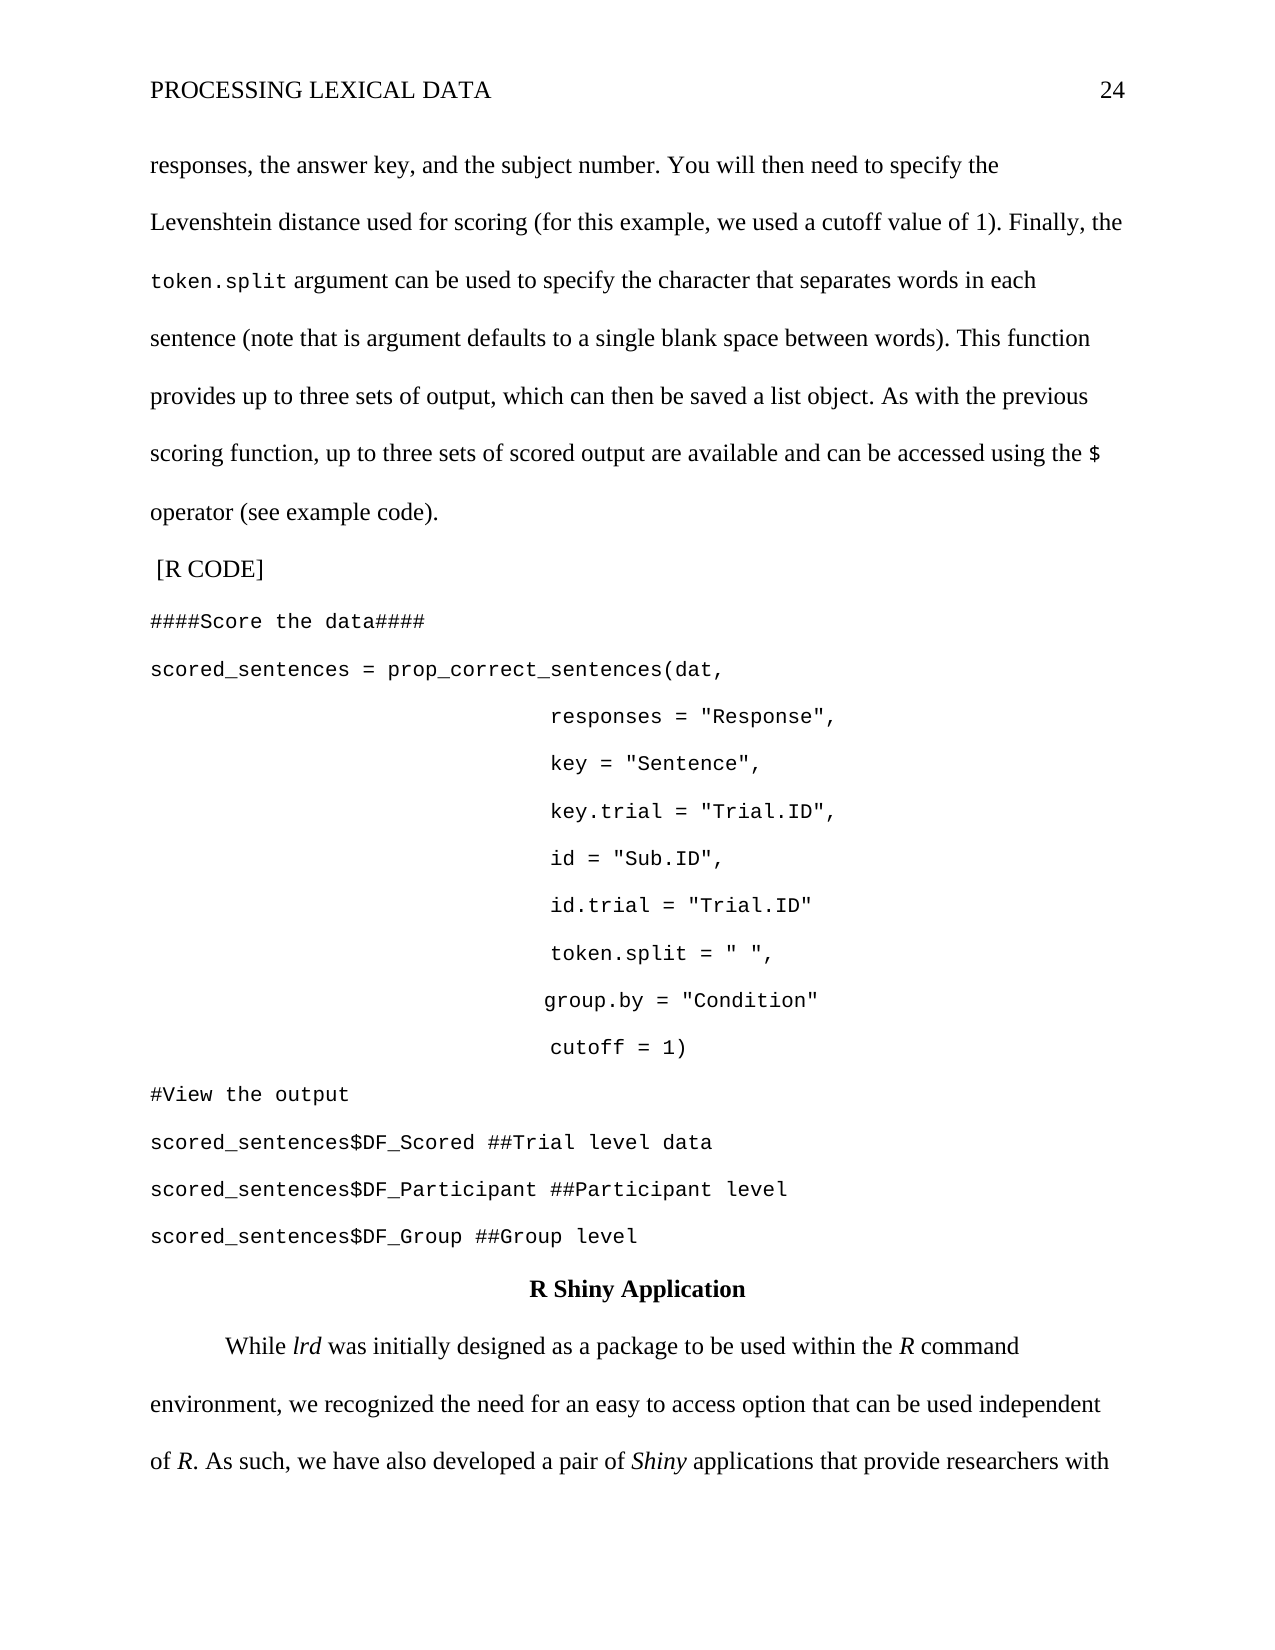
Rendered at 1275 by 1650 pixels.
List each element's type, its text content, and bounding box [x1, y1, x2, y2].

text R Shiny Application [150, 1274, 1125, 1302]
text [R CODE] [150, 554, 1125, 583]
text key = "Sentence", [525, 753, 1125, 777]
text id.trial = "Trial.ID" [150, 895, 1125, 919]
text responses = "Response", [150, 706, 1125, 730]
text group.by = "Condition" [150, 990, 1125, 1013]
text scored_sentences$DF_Scored ##Trial level data [150, 1132, 1125, 1155]
text scored_sentences$DF_Group ##Group level [150, 1226, 1125, 1250]
text id = "Sub.ID", [150, 848, 1125, 872]
text scored_sentences$DF_Participant ##Participant level [150, 1179, 1125, 1203]
text ####Score the data#### [150, 612, 1125, 635]
text #View the output [150, 1084, 1125, 1108]
text scored_sentences = prop_correct_sentences(dat, [150, 659, 1125, 682]
text key.trial = "Trial.ID", [150, 801, 1125, 824]
text token.split = " ", [150, 943, 1125, 966]
text cutoff = 1) [525, 1037, 1125, 1061]
